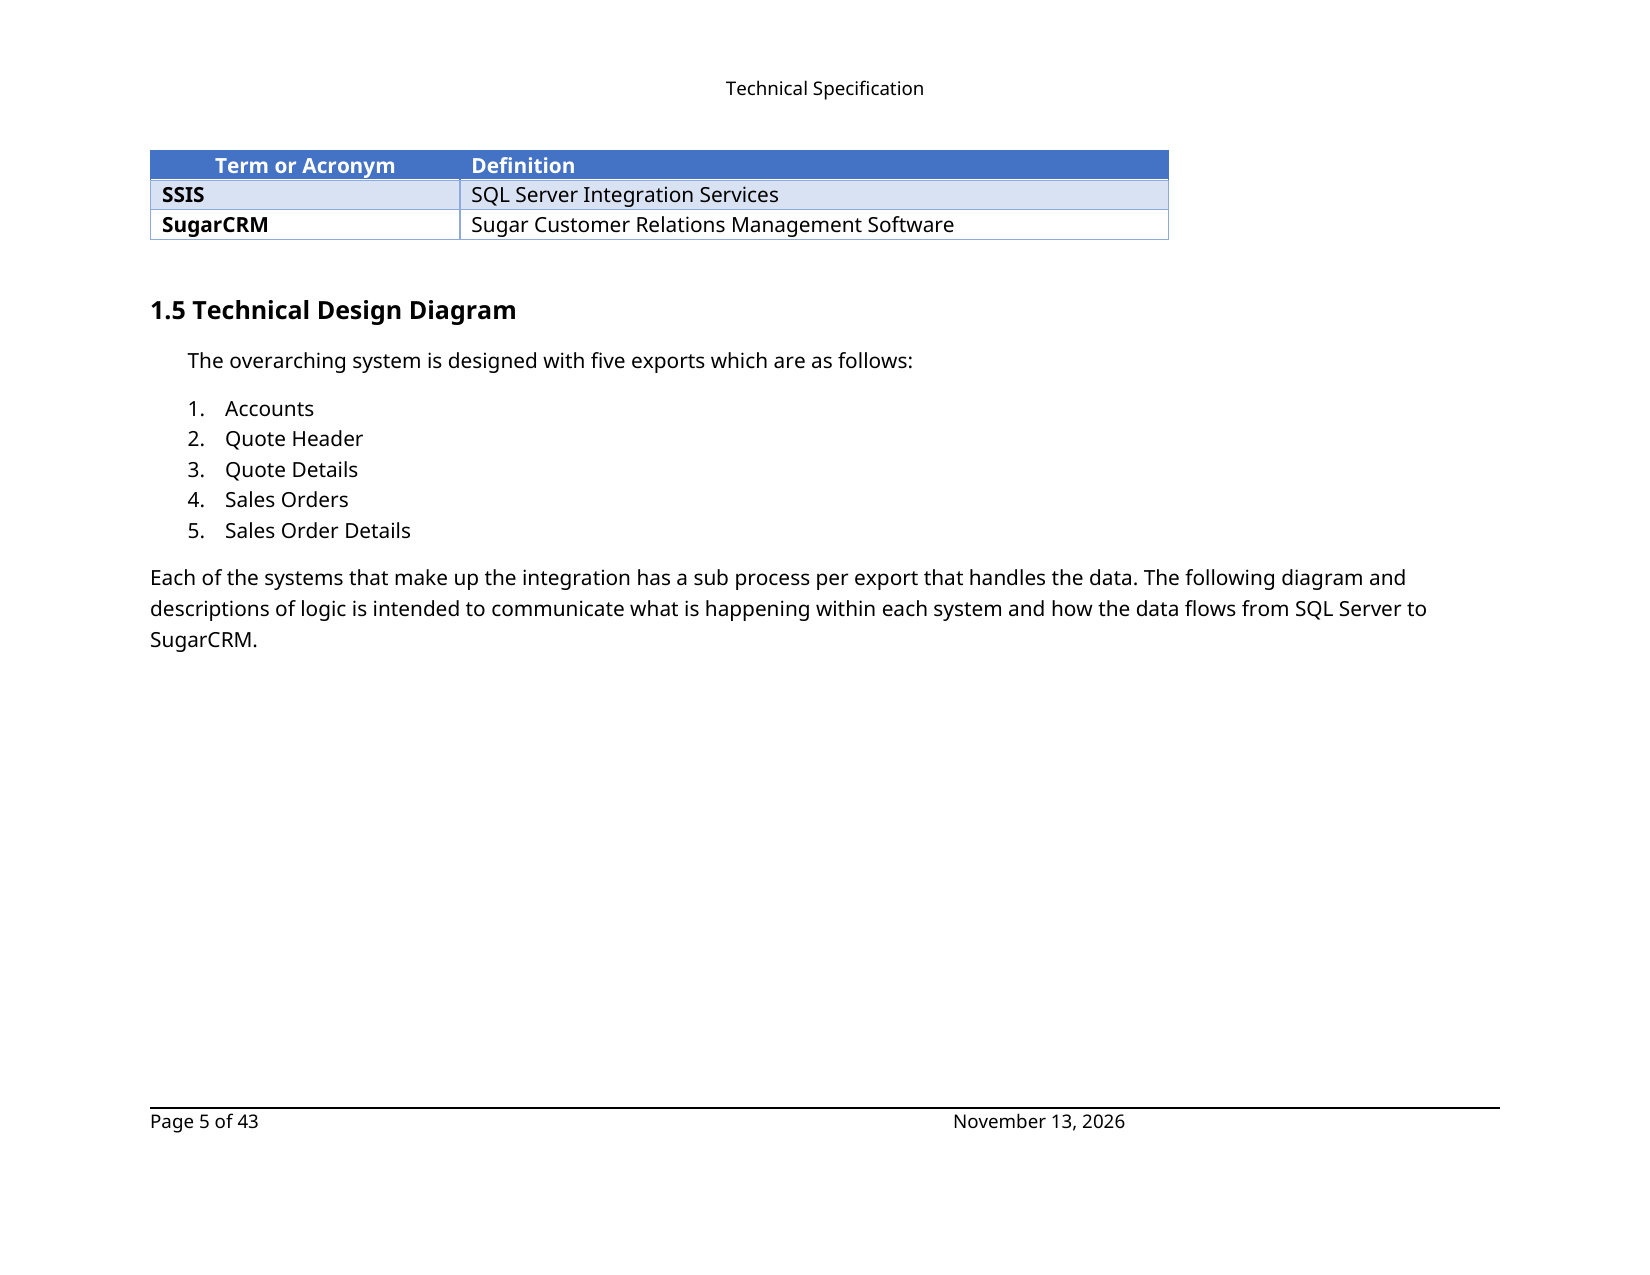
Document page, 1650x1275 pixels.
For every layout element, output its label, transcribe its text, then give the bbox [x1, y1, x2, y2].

list Sales Orders [187, 486, 1500, 514]
table_cell SQL Server Integration Services [461, 181, 1168, 209]
list Accounts [187, 394, 1500, 422]
table_header Term or Acronym [151, 151, 459, 179]
table_cell SugarCRM [151, 210, 459, 238]
list Quote Details [187, 455, 1500, 483]
list Quote Header [187, 424, 1500, 453]
text Each of the systems that make up the integration has a sub process per export that handles the data. The following diagram and descriptions of logic is intended to communicate what is happening within each system and how the data flows from SQL Server to SugarCRM. [150, 563, 1500, 653]
list Sales Order Details [187, 516, 1500, 544]
table_cell Sugar Customer Relations Management Software [461, 210, 1168, 238]
table_cell SSIS [151, 181, 459, 209]
text The overarching system is designed with five exports which are as follows: [150, 346, 1500, 375]
table_header Definition [461, 151, 1168, 179]
subtitle 1.5 Technical Design Diagram [150, 293, 1500, 327]
